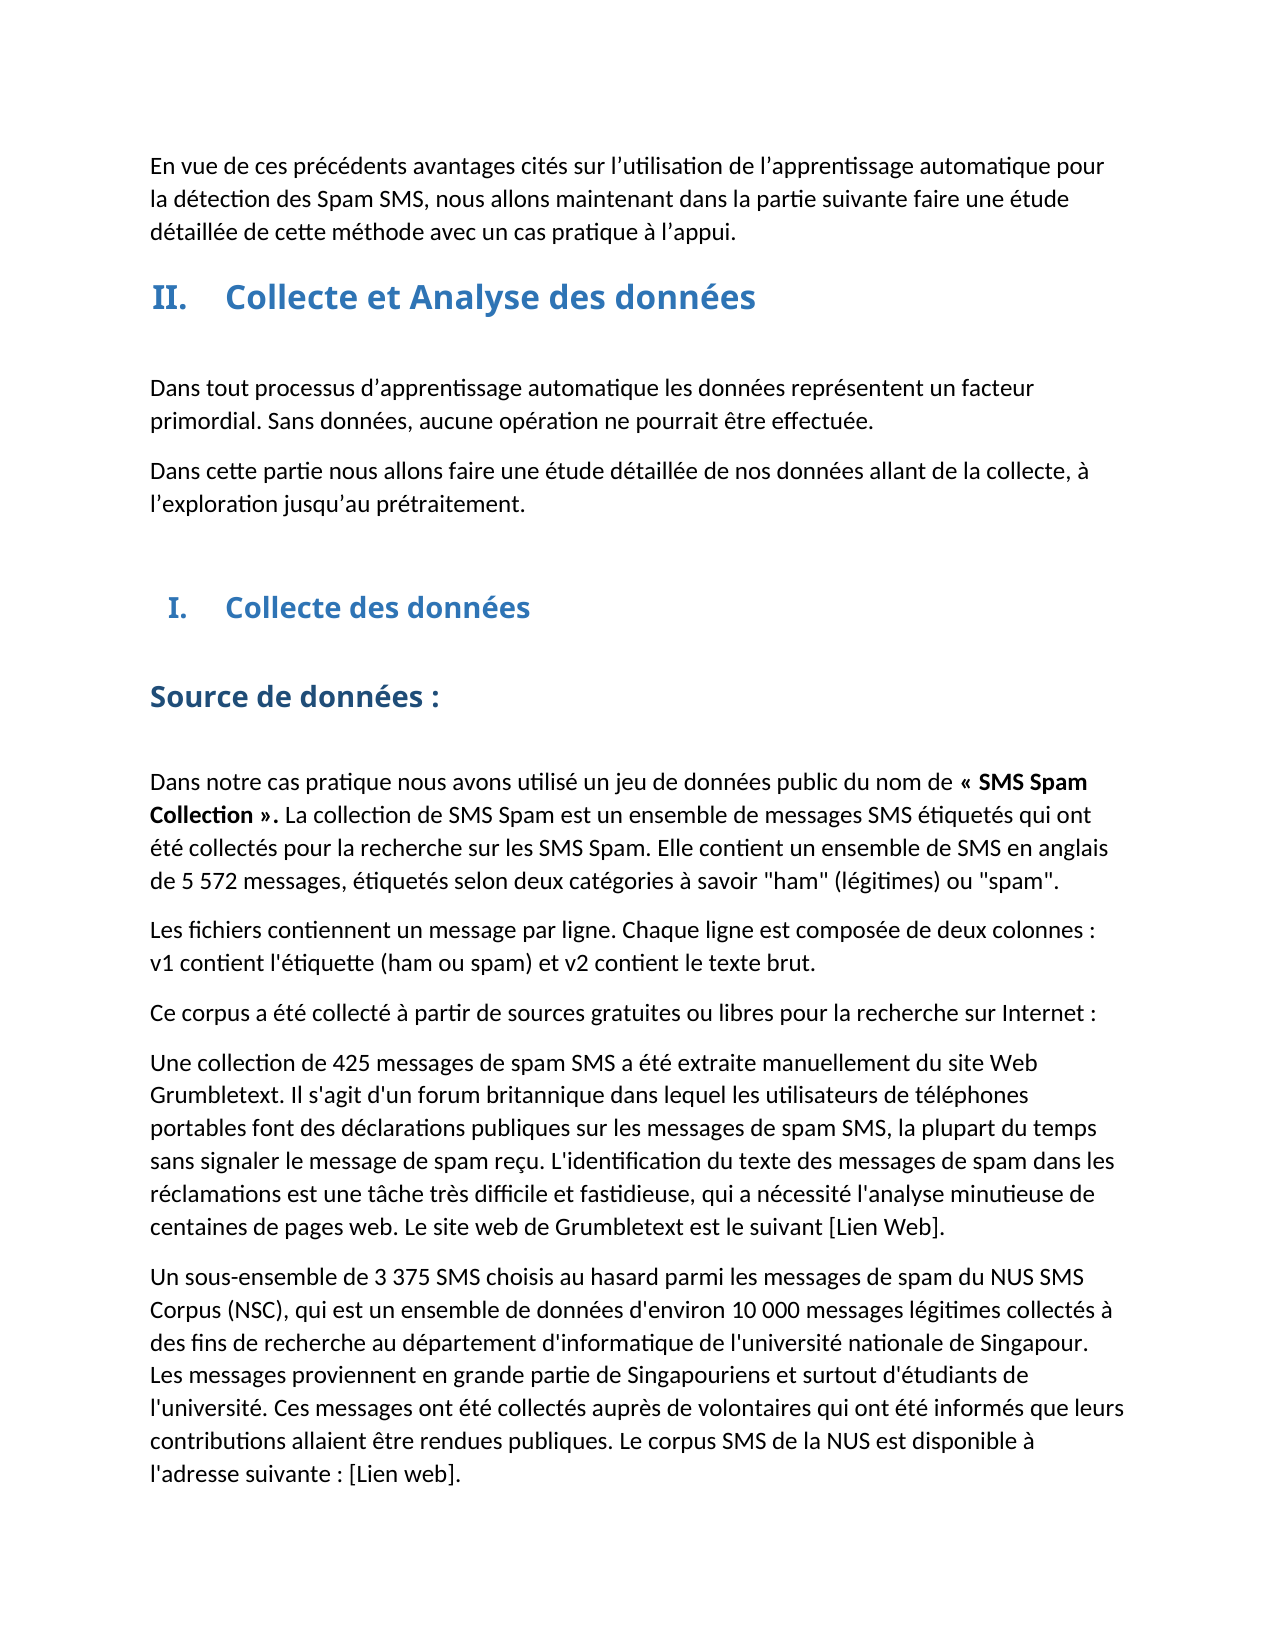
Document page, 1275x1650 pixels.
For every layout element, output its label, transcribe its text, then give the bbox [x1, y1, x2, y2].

text Les fichiers contiennent un message par ligne. Chaque ligne est composée de deux colonnes : v1 contient l'étiquette (ham ou spam) et v2 contient le texte brut. [150, 914, 1125, 978]
text Dans notre cas pratique nous avons utilisé un jeu de données public du nom de « SMS Spam Collection ». La collection de SMS Spam est un ensemble de messages SMS étiquetés qui ont été collectés pour la recherche sur les SMS Spam. Elle contient un ensemble de SMS en anglais de 5 572 messages, étiquetés selon deux catégories à savoir "ham" (légitimes) ou "spam". [150, 766, 1125, 896]
text Dans cette partie nous allons faire une étude détaillée de nos données allant de la collecte, à l’exploration jusqu’au prétraitement. [150, 455, 1125, 518]
text Dans tout processus d’apprentissage automatique les données représentent un facteur primordial. Sans données, aucune opération ne pourrait être effectuée. [150, 372, 1125, 436]
text Une collection de 425 messages de spam SMS a été extraite manuellement du site Web Grumbletext. Il s'agit d'un forum britannique dans lequel les utilisateurs de téléphones portables font des déclarations publiques sur les messages de spam SMS, la plupart du temps sans signaler le message de spam reçu. L'identification du texte des messages de spam dans les réclamations est une tâche très difficile et fastidieuse, qui a nécessité l'analyse minutieuse de centaines de pages web. Le site web de Grumbletext est le suivant [Lien Web]. [150, 1047, 1125, 1242]
text Ce corpus a été collecté à partir de sources gratuites ou libres pour la recherche sur Internet : [150, 997, 1125, 1028]
subtitle Collecte des données [187, 587, 1125, 627]
text En vue de ces précédents avantages cités sur l’utilisation de l’apprentissage automatique pour la détection des Spam SMS, nous allons maintenant dans la partie suivante faire une étude détaillée de cette méthode avec un cas pratique à l’appui. [150, 150, 1125, 246]
text Un sous-ensemble de 3 375 SMS choisis au hasard parmi les messages de spam du NUS SMS Corpus (NSC), qui est un ensemble de données d'environ 10 000 messages légitimes collectés à des fins de recherche au département d'informatique de l'université nationale de Singapour. Les messages proviennent en grande partie de Singapouriens et surtout d'étudiants de l'université. Ces messages ont été collectés auprès de volontaires qui ont été informés que leurs contributions allaient être rendues publiques. Le corpus SMS de la NUS est disponible à l'adresse suivante : [Lien web]. [150, 1261, 1125, 1489]
subtitle Source de données : [150, 677, 1125, 716]
subtitle Collecte et Analyse des données [187, 274, 1125, 319]
